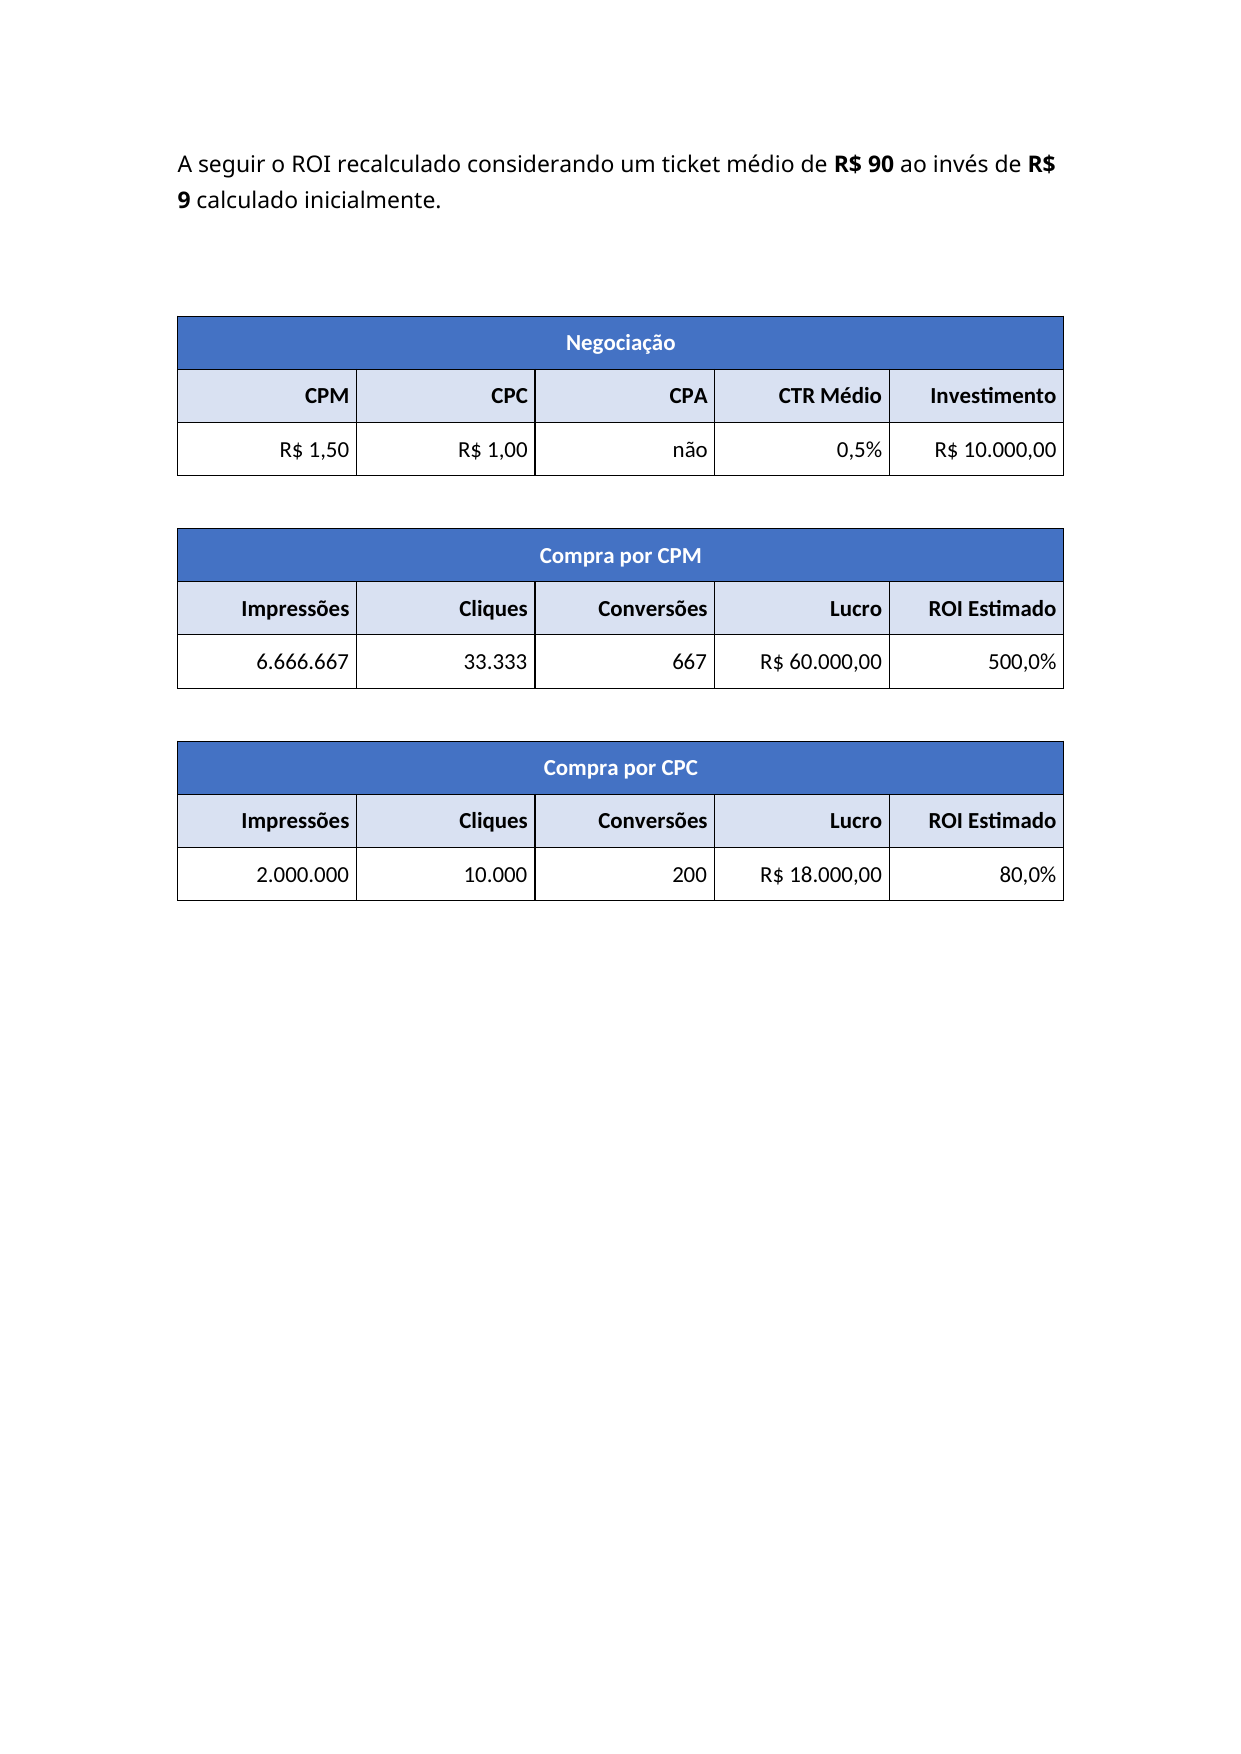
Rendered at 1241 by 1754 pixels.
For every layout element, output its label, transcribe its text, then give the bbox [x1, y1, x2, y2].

table_cell R$ 1,00 [357, 423, 534, 475]
table_cell 2.000.000 [178, 848, 356, 900]
table_cell Conversões [536, 795, 714, 847]
table_cell CPM [178, 370, 356, 422]
table_cell ROI Estimado [890, 582, 1063, 634]
table_cell Impressões [178, 795, 356, 847]
table_cell 667 [536, 635, 714, 687]
table_cell 10.000 [357, 848, 534, 900]
table_cell R$ 18.000,00 [715, 848, 889, 900]
text A seguir o ROI recalculado considerando um ticket médio de R$ 90 ao invés de R$ 9 calculado inicialmente. [177, 148, 1063, 215]
table_cell 33.333 [357, 635, 534, 687]
table_cell Compra por CPM [178, 529, 1063, 581]
table_cell [356, 476, 535, 528]
table_cell R$ 60.000,00 [715, 635, 889, 687]
table_cell Investimento [890, 370, 1063, 422]
table_cell [178, 689, 356, 741]
table_cell Lucro [715, 582, 889, 634]
table_cell [535, 476, 715, 528]
table_cell 500,0% [890, 635, 1063, 687]
table_cell ROI Estimado [890, 795, 1063, 847]
table_cell R$ 1,50 [178, 423, 356, 475]
table_cell Compra por CPC [178, 742, 1063, 794]
table_cell Cliques [357, 795, 534, 847]
table_cell CTR Médio [715, 370, 889, 422]
table_header Negociação [178, 317, 1063, 369]
table_cell CPA [536, 370, 714, 422]
table_cell R$ 10.000,00 [890, 423, 1063, 475]
table_cell [715, 476, 889, 528]
table_cell [889, 689, 1063, 741]
table_cell [356, 689, 535, 741]
table_cell 80,0% [890, 848, 1063, 900]
table_cell [535, 689, 715, 741]
table_cell [178, 476, 356, 528]
table_cell 6.666.667 [178, 635, 356, 687]
table_cell CPC [357, 370, 534, 422]
table_cell 0,5% [715, 423, 889, 475]
table_cell Cliques [357, 582, 534, 634]
table_cell Conversões [536, 582, 714, 634]
table_cell [889, 476, 1063, 528]
table_cell [715, 689, 889, 741]
table_cell Impressões [178, 582, 356, 634]
table_cell 200 [536, 848, 714, 900]
table_cell Lucro [715, 795, 889, 847]
table_cell não [536, 423, 714, 475]
